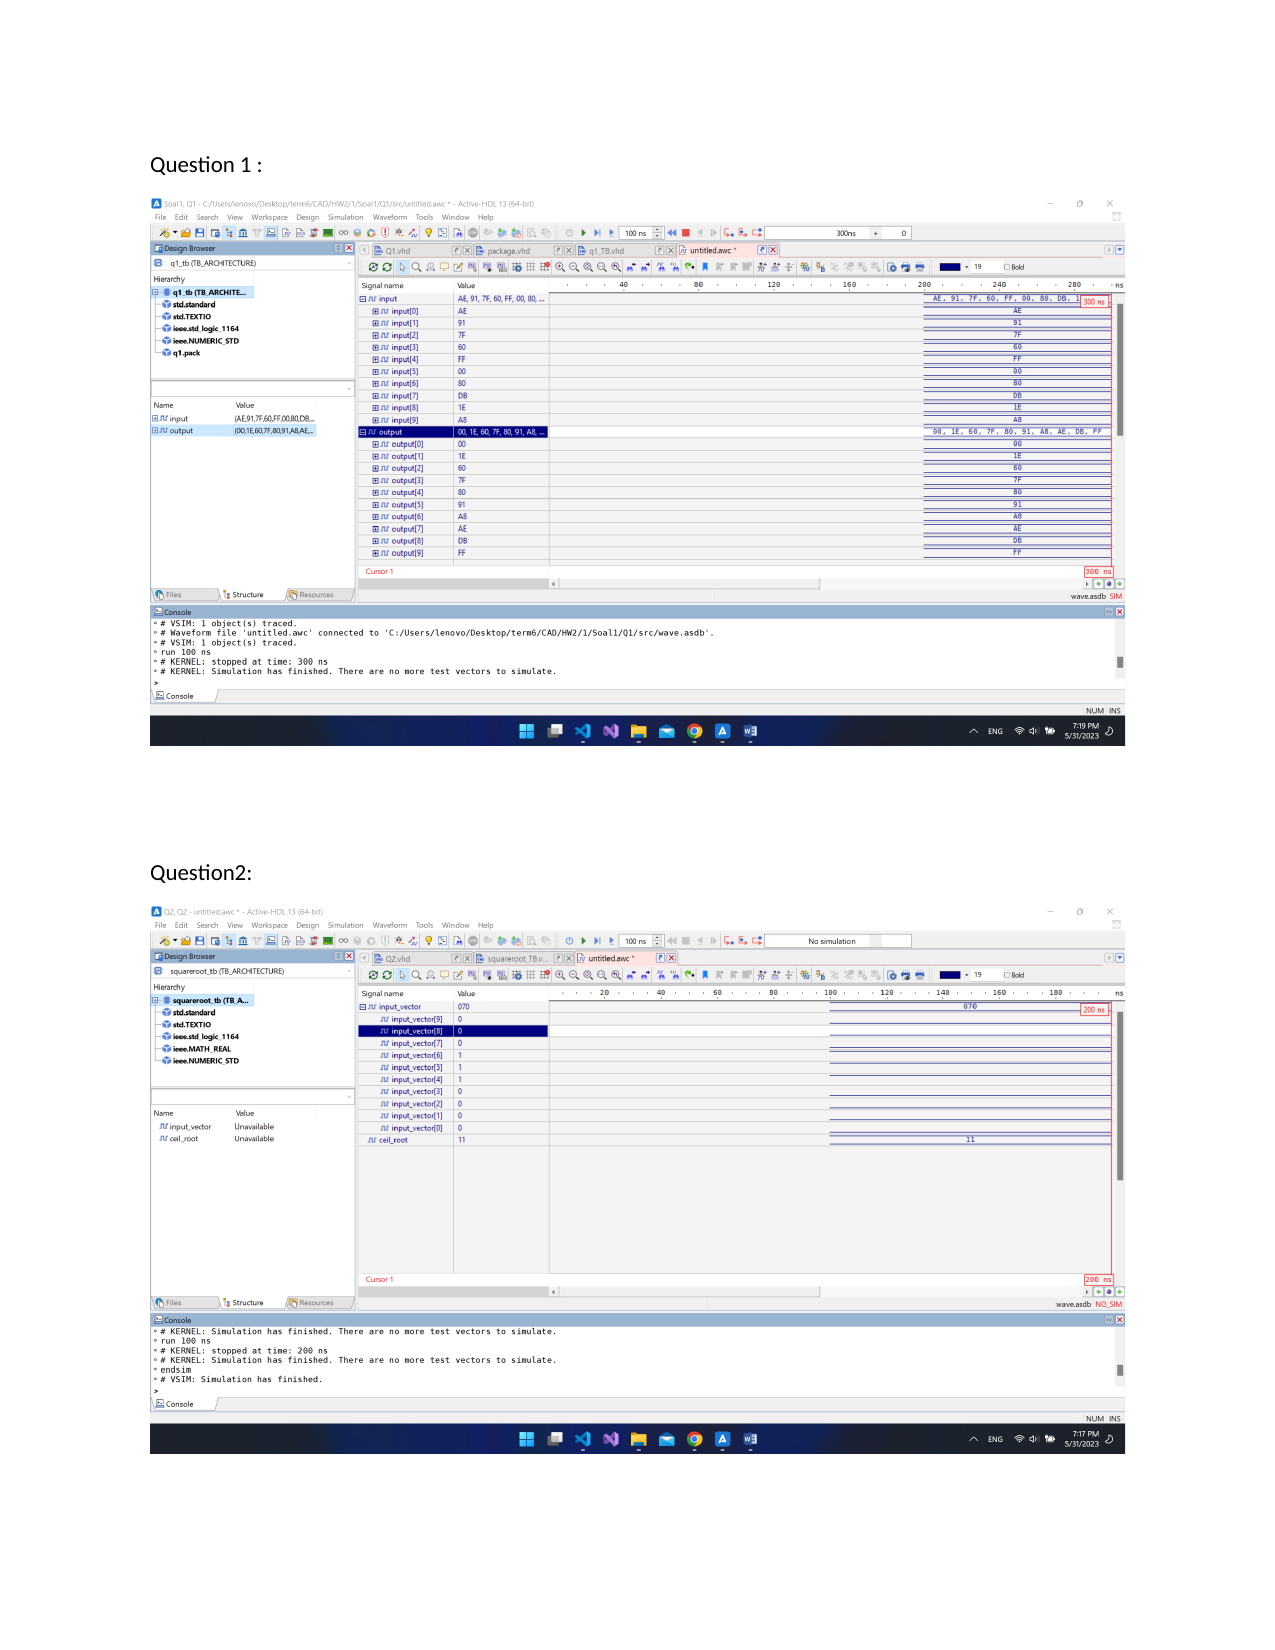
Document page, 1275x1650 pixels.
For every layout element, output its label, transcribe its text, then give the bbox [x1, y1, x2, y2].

picture [150, 904, 1125, 1454]
text Question2: [150, 858, 1125, 886]
picture [150, 196, 1125, 746]
text Question 1 : [150, 150, 1125, 178]
